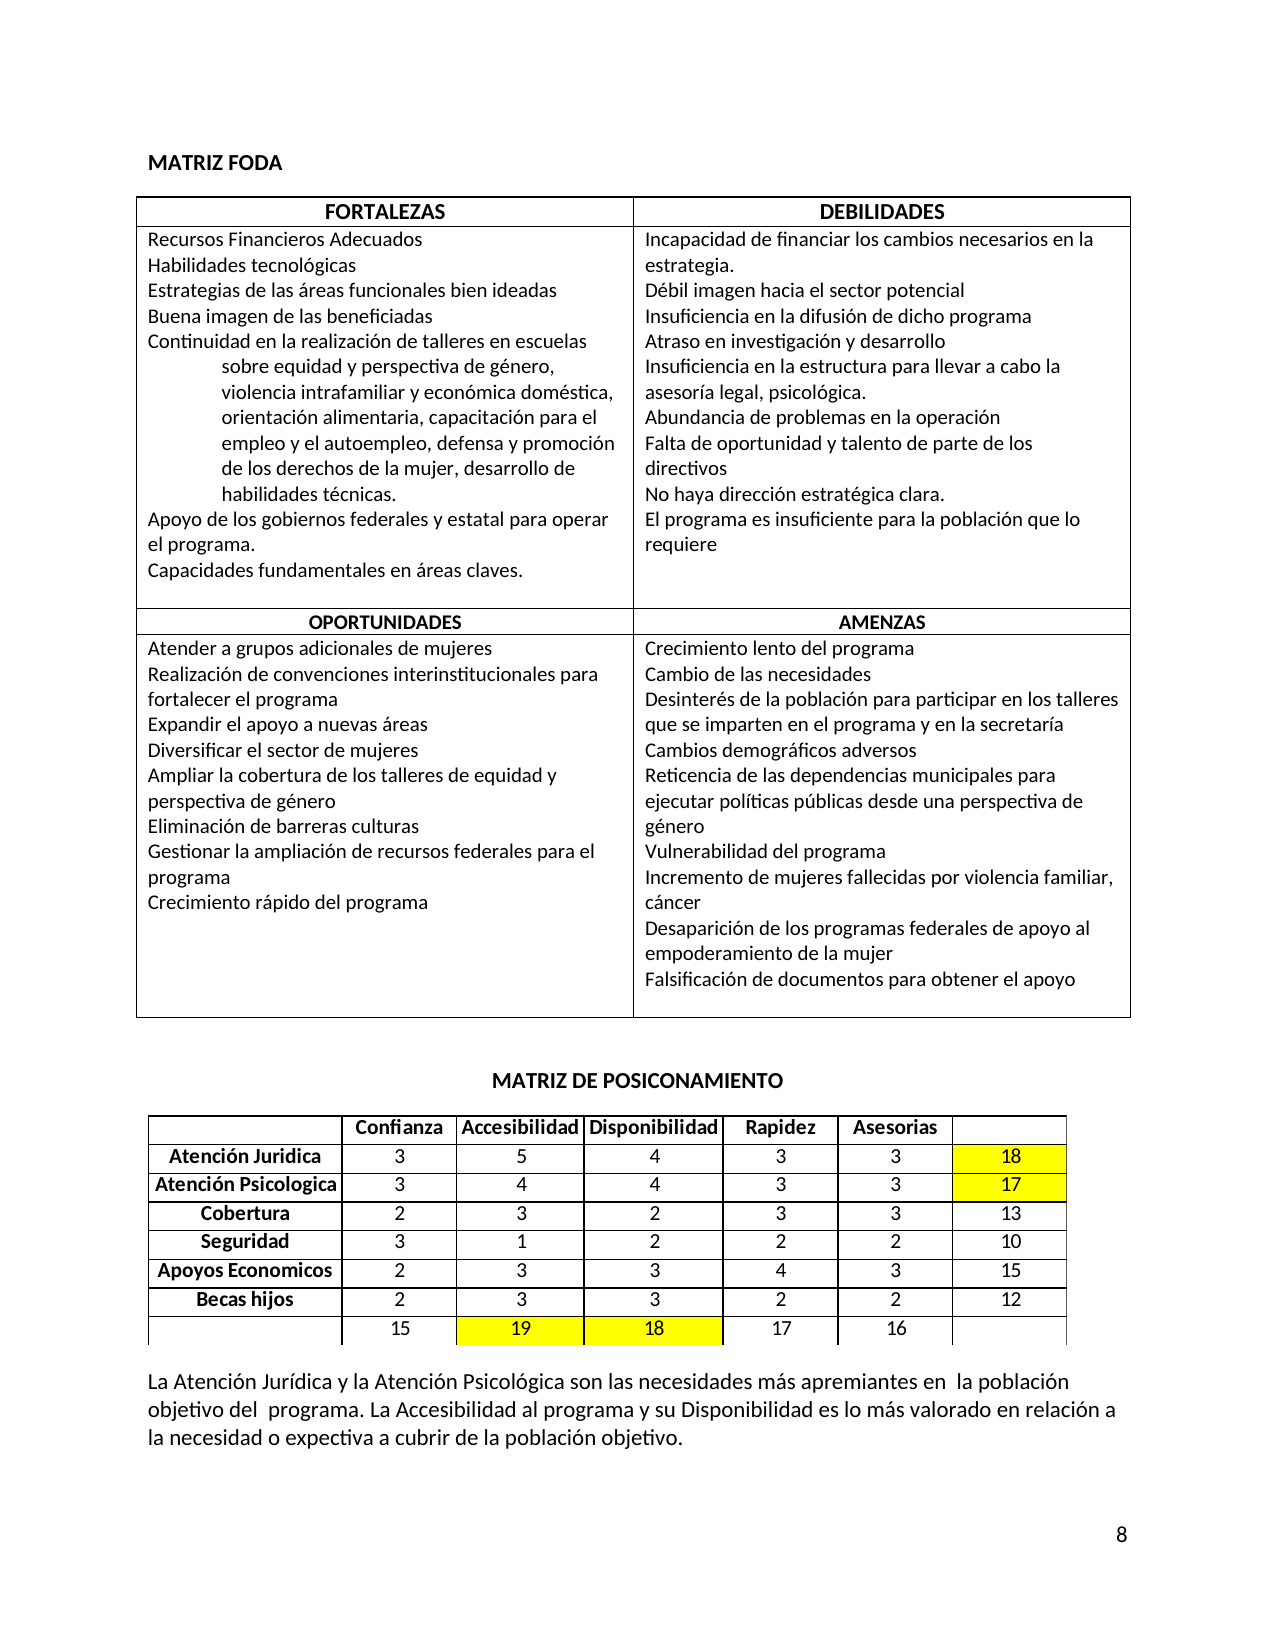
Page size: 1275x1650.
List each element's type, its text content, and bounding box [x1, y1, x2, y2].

text La Atención Jurídica y la Atención Psicológica son las necesidades más apremiantes en la población objetivo del programa. La Accesibilidad al programa y su Disponibilidad es lo más valorado en relación a la necesidad o expectiva a cubrir de la población objetivo. [148, 1367, 1127, 1451]
text MATRIZ DE POSICONAMIENTO [148, 1066, 1127, 1094]
table_cell Crecimiento lento del programa Cambio de las necesidades Desinterés de la población para participar en los talleres que se imparten en el programa y en la secretaría Cambios demográficos adversos Reticencia de las dependencias municipales para ejecutar políticas públicas desde una perspectiva de género Vulnerabilidad del programa Incremento de mujeres fallecidas por violencia familiar, cáncer Desaparición de los programas federales de apoyo al empoderamiento de la mujer Falsificación de documentos para obtener el apoyo [634, 635, 1130, 1017]
table_cell Atender a grupos adicionales de mujeres Realización de convenciones interinstitucionales para fortalecer el programa Expandir el apoyo a nuevas áreas Diversificar el sector de mujeres Ampliar la cobertura de los talleres de equidad y perspectiva de género Eliminación de barreras culturas Gestionar la ampliación de recursos federales para el programa Crecimiento rápido del programa [137, 635, 633, 1017]
table_cell AMENZAS [634, 609, 1130, 634]
table_cell Recursos Financieros Adecuados Habilidades tecnológicas Estrategias de las áreas funcionales bien ideadas Buena imagen de las beneficiadas Continuidad en la realización de talleres en escuelas sobre equidad y perspectiva de género, violencia intrafamiliar y económica doméstica, orientación alimentaria, capacitación para el empleo y el autoempleo, defensa y promoción de los derechos de la mujer, desarrollo de habilidades técnicas. Apoyo de los gobiernos federales y estatal para operar el programa. Capacidades fundamentales en áreas claves. [137, 227, 633, 608]
table_header FORTALEZAS [137, 198, 633, 226]
table_cell OPORTUNIDADES [137, 609, 633, 634]
table_cell Incapacidad de financiar los cambios necesarios en la estrategia. Débil imagen hacia el sector potencial Insuficiencia en la difusión de dicho programa Atraso en investigación y desarrollo Insuficiencia en la estructura para llevar a cabo la asesoría legal, psicológica. Abundancia de problemas en la operación Falta de oportunidad y talento de parte de los directivos No haya dirección estratégica clara. El programa es insuficiente para la población que lo requiere [634, 227, 1130, 608]
table_header DEBILIDADES [634, 198, 1130, 226]
text MATRIZ FODA [148, 148, 1127, 176]
